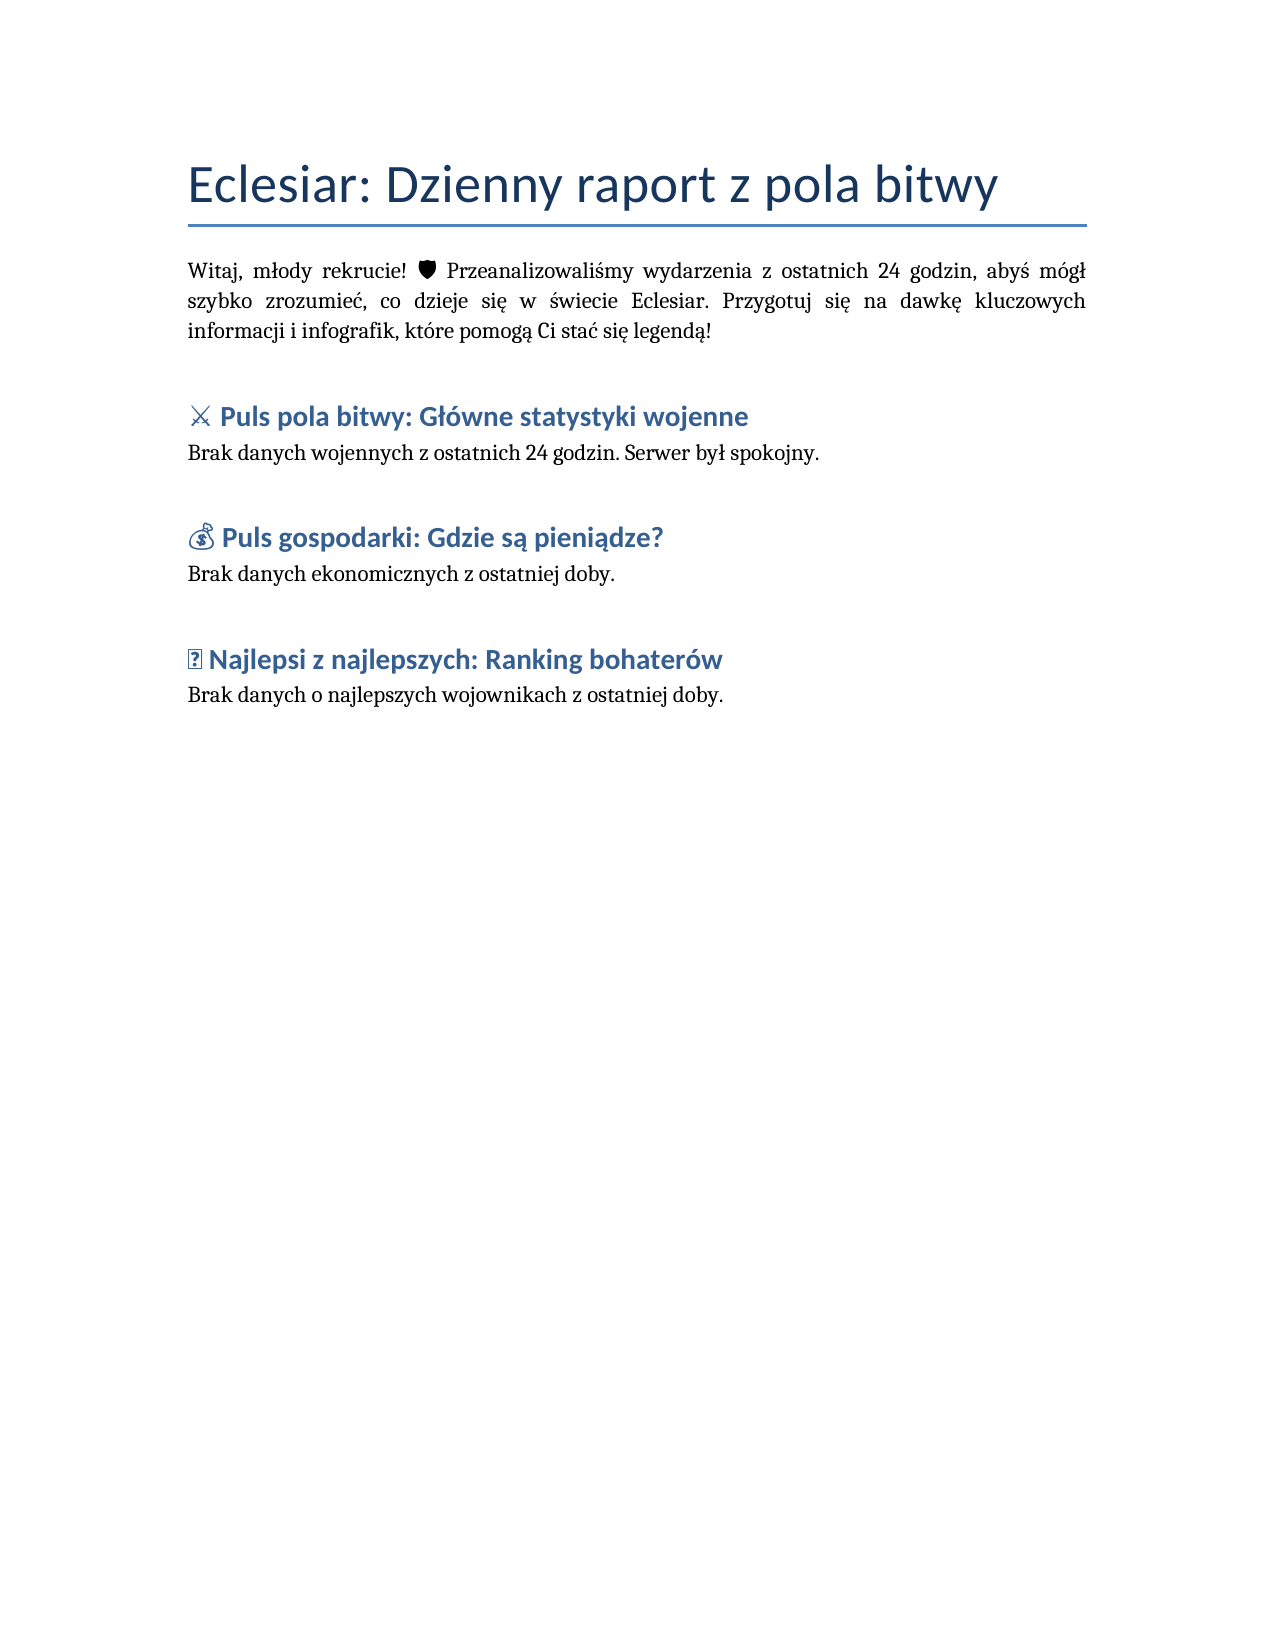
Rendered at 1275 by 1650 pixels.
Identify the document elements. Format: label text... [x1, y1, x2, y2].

subtitle 👑 Najlepsi z najlepszych: Ranking bohaterów [187, 641, 1087, 676]
text Brak danych wojennych z ostatnich 24 godzin. Serwer był spokojny. [187, 439, 1087, 466]
subtitle ⚔️ Puls pola bitwy: Główne statystyki wojenne [187, 398, 1087, 434]
text Brak danych o najlepszych wojownikach z ostatniej doby. [187, 682, 1087, 708]
subtitle 💰 Puls gospodarki: Gdzie są pieniądze? [187, 519, 1087, 555]
text Brak danych ekonomicznych z ostatniej doby. [187, 561, 1087, 587]
title Eclesiar: Dzienny raport z pola bitwy [187, 150, 1087, 227]
text Witaj, młody rekrucie! 🛡️ Przeanalizowaliśmy wydarzenia z ostatnich 24 godzin, abyś mógł szybko zrozumieć, co dzieje się w świecie Eclesiar. Przygotuj się na dawkę kluczowych informacji i infografik, które pomogą Ci stać się legendą! [187, 258, 1087, 344]
